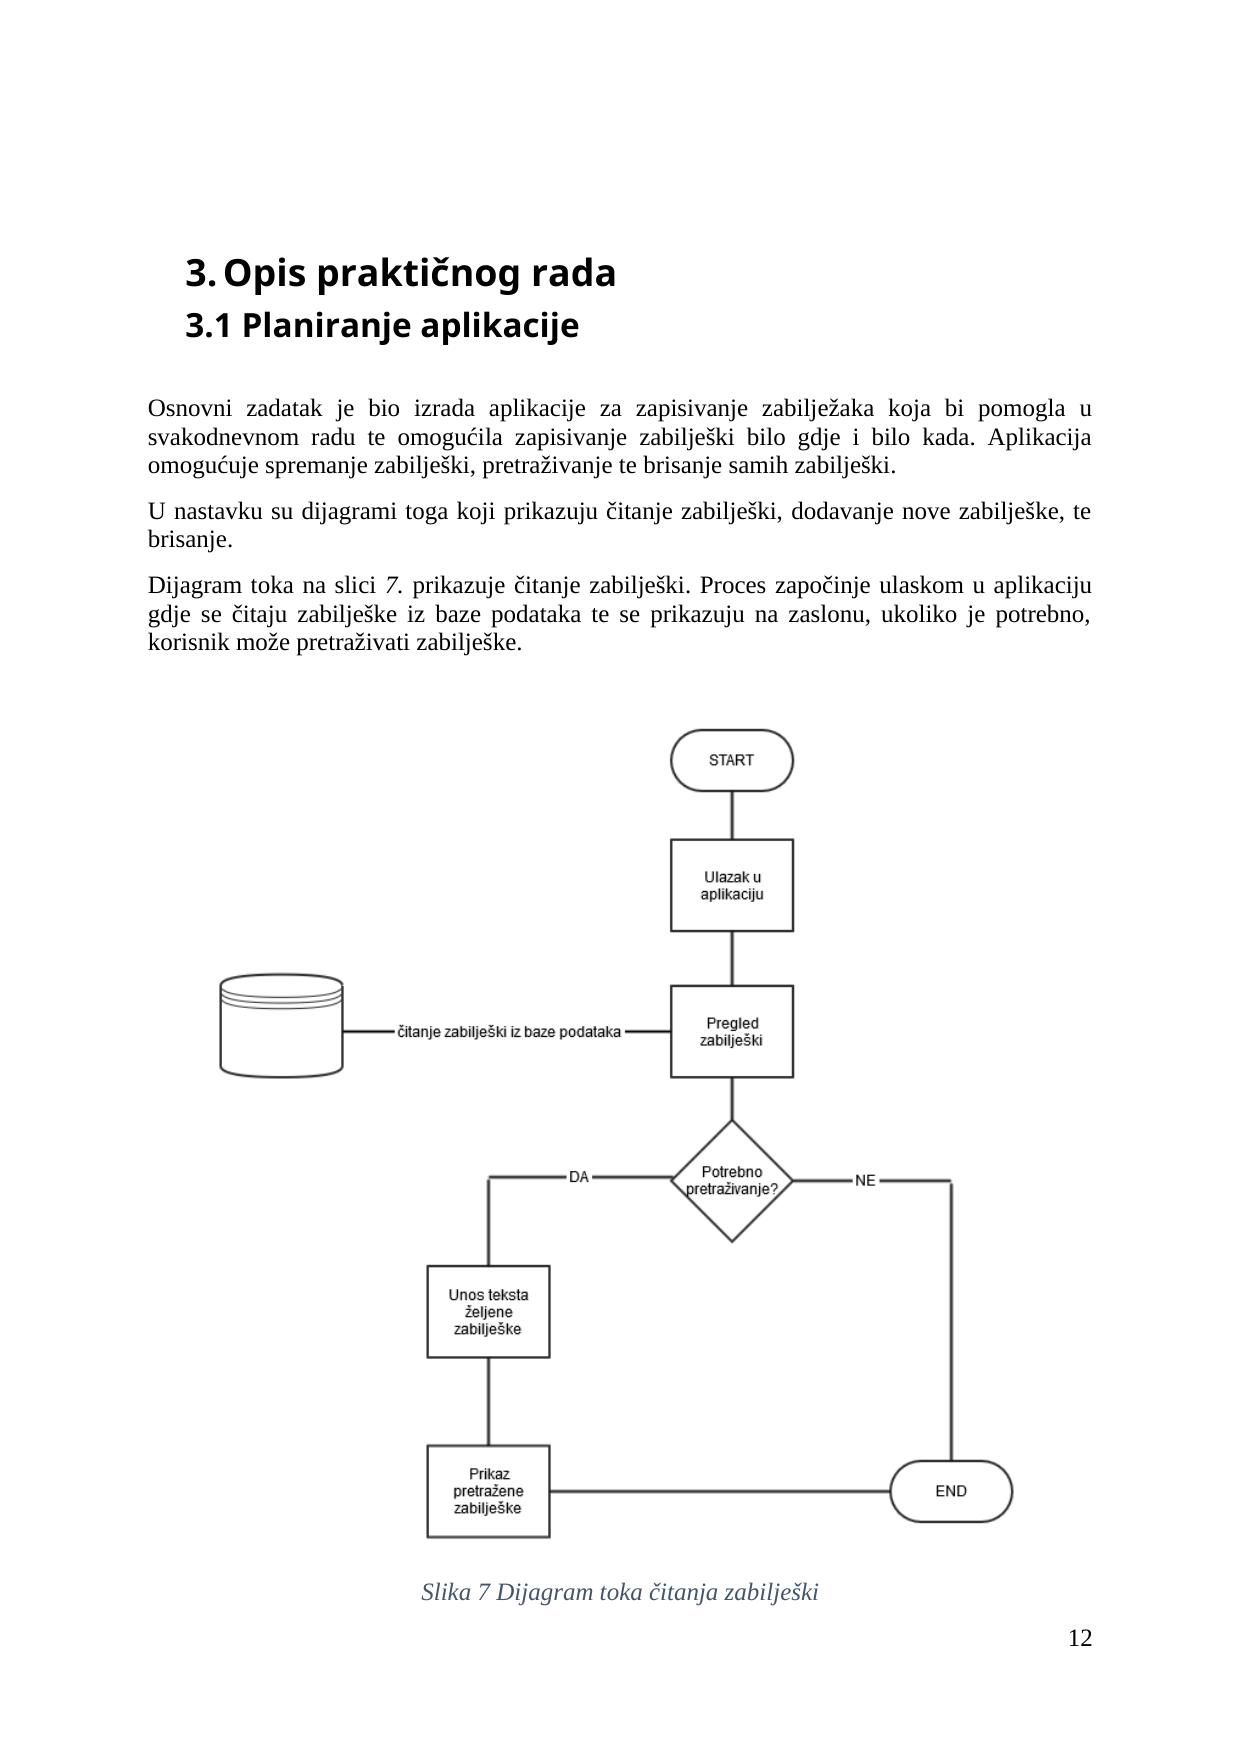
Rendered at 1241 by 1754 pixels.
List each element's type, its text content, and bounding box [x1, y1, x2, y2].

subtitle Opis praktičnog rada [185, 247, 1093, 298]
text Osnovni zadatak je bio izrada aplikacije za zapisivanje zabilježaka koja bi pomogla u svakodnevnom radu te omogućila zapisivanje zabilješki bilo gdje i bilo kada. Aplikacija omogućuje spremanje zabilješki, pretraživanje te brisanje samih zabilješki. [148, 393, 1093, 479]
picture [196, 718, 1044, 1561]
text Slika 7 Dijagram toka čitanja zabilješki [148, 1577, 1093, 1606]
subtitle 3.1 Planiranje aplikacije [148, 302, 1093, 347]
text Dijagram toka na slici 7. prikazuje čitanje zabilješki. Proces započinje ulaskom u aplikaciju gdje se čitaju zabilješke iz baze podataka te se prikazuju na zaslonu, ukoliko je potrebno, korisnik može pretraživati zabilješke. [148, 570, 1093, 656]
text U nastavku su dijagrami toga koji prikazuju čitanje zabilješki, dodavanje nove zabilješke, te brisanje. [148, 496, 1093, 553]
